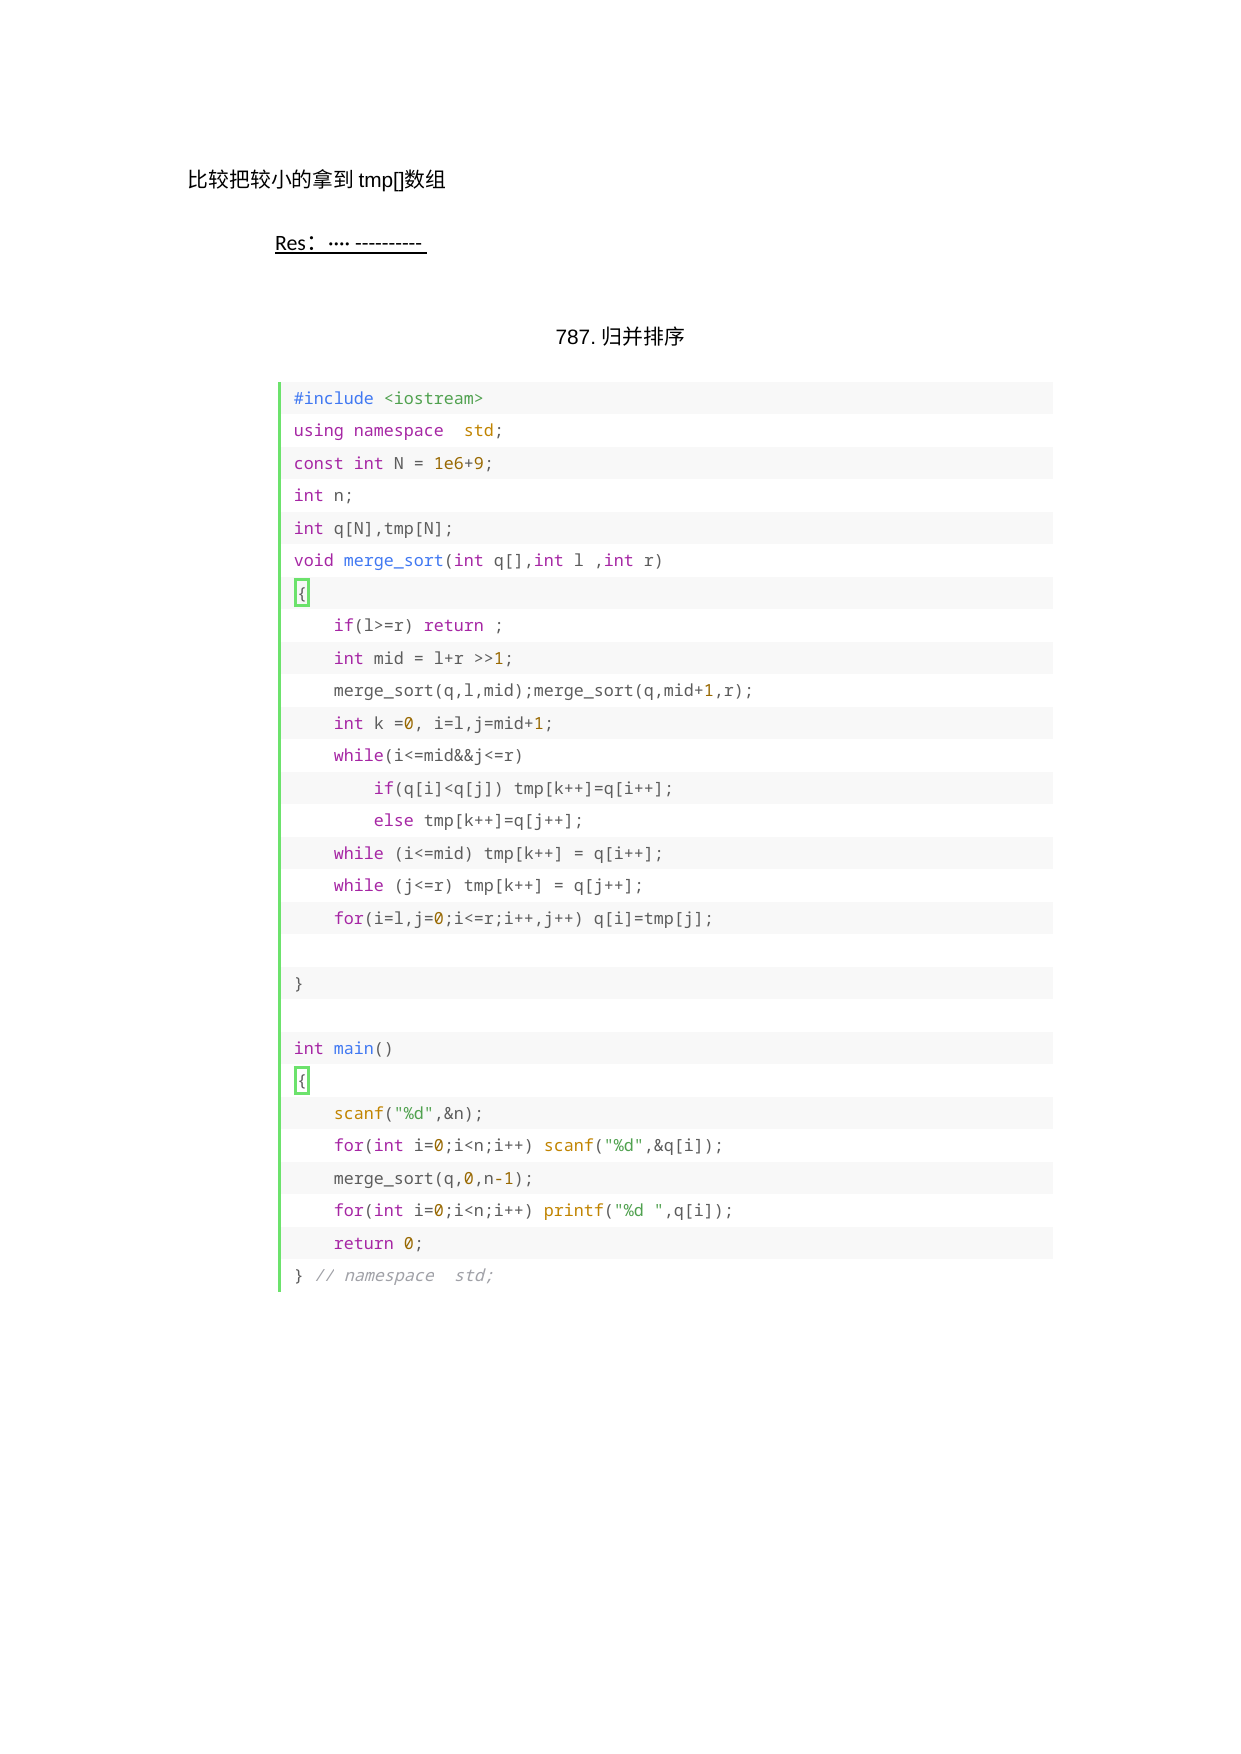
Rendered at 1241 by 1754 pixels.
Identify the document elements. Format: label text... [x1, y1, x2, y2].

list while (j<=r) tmp[k++] = q[j++]; [281, 869, 1053, 902]
list int mid = l+r >>1; [281, 642, 1053, 674]
list } [281, 967, 1053, 999]
list if(q[i]<q[j]) tmp[k++]=q[i++]; [281, 772, 1053, 804]
subtitle 787. 归并排序 [187, 319, 1053, 351]
list merge_sort(q,0,n-1); [281, 1162, 1053, 1194]
list for(i=l,j=0;i<=r;i++,j++) q[i]=tmp[j]; [281, 902, 1053, 934]
subtitle 比较把较小的拿到tmp[]数组 [187, 162, 1053, 194]
list using namespace std; [281, 414, 1053, 447]
list for(int i=0;i<n;i++) scanf("%d",&q[i]); [281, 1129, 1053, 1162]
list { [281, 1064, 1053, 1097]
list merge_sort(q,l,mid);merge_sort(q,mid+1,r); [281, 674, 1053, 707]
list int main() [281, 1032, 1053, 1064]
list int n; [281, 479, 1053, 512]
list return 0; [281, 1227, 1053, 1259]
list void merge_sort(int q[],int l ,int r) [281, 544, 1053, 577]
list else tmp[k++]=q[j++]; [281, 804, 1053, 837]
list if(l>=r) return ; [281, 609, 1053, 642]
text Res：···· ---------- [231, 225, 1053, 257]
list for(int i=0;i<n;i++) printf("%d ",q[i]); [281, 1194, 1053, 1227]
list scanf("%d",&n); [281, 1097, 1053, 1129]
list while (i<=mid) tmp[k++] = q[i++]; [281, 837, 1053, 869]
list while(i<=mid&&j<=r) [281, 739, 1053, 772]
list } // namespace std; [281, 1259, 1053, 1292]
list int k =0, i=l,j=mid+1; [281, 707, 1053, 739]
list { [281, 577, 1053, 609]
list #include <iostream> [281, 382, 1053, 414]
list const int N = 1e6+9; [281, 447, 1053, 479]
list int q[N],tmp[N]; [281, 512, 1053, 544]
